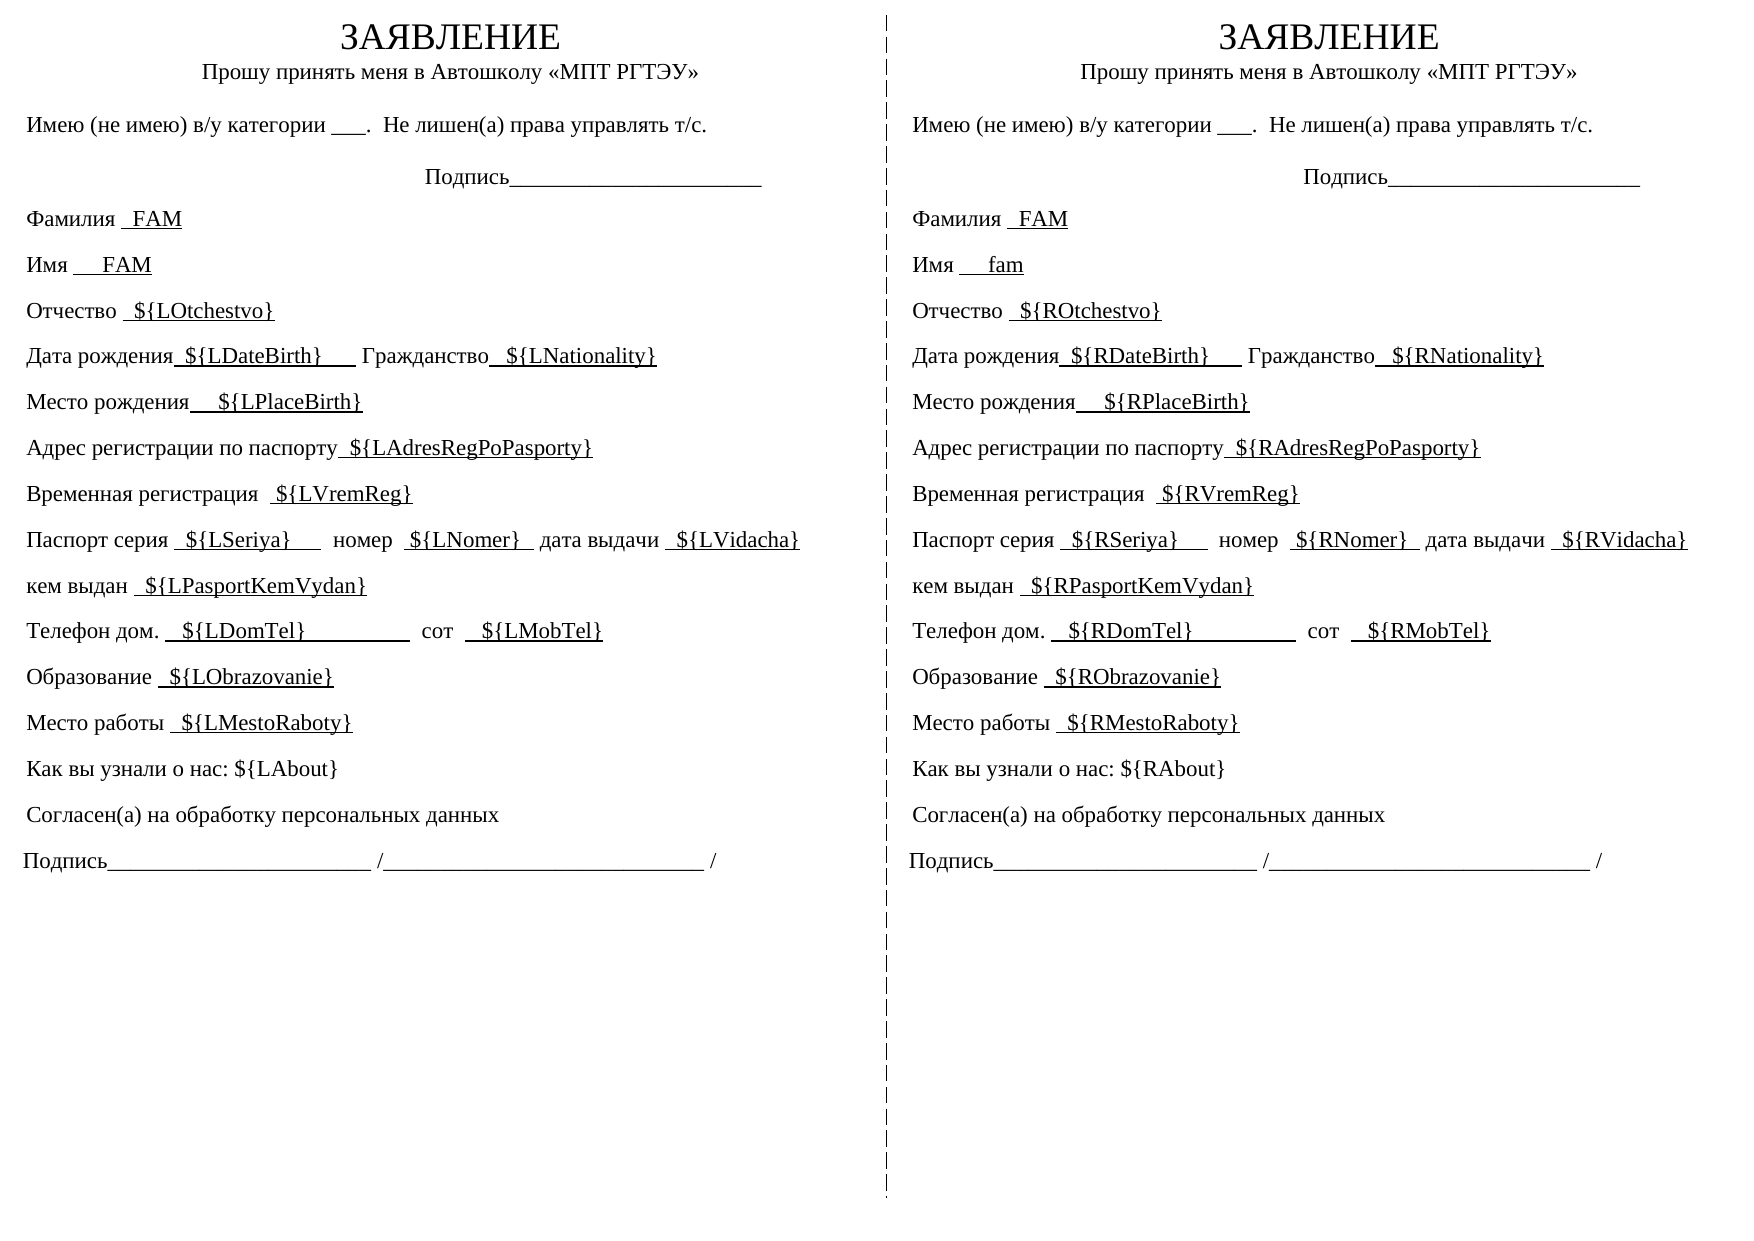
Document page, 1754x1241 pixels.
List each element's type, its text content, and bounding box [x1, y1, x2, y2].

table_header ЗАЯВЛЕНИЕ Прошу принять меня в Автошколу «МПТ РГТЭУ» Имею (не имею) в/у категории ___. Не лишен(а) права управлять т/с. Подпись______________________ Фамилия FAM Имя FAM Отчество ${LOtchestvo} Дата рождения ${LDateBirth} Гражданство ${LNationality} Место рождения ${LPlaceBirth} Адрес регистрации по паспорту ${LAdresRegPoPasporty} Временная регистрация ${LVremReg} Паспорт серия ${LSeriya} номер ${LNomer} дата выдачи ${LVidacha} кем выдан ${LPasportKemVydan} Телефон дом. ${LDomTel} сот ${LMobTel} Образование ${LObrazovanie} Место работы ${LMestoRaboty} Как вы узнали о нас: ${LAbout} Согласен(а) на обработку персональных данных Подпись_______________________ /____________________________ / [0, 15, 886, 1197]
table_header ЗАЯВЛЕНИЕ Прошу принять меня в Автошколу «МПТ РГТЭУ» Имею (не имею) в/у категории ___. Не лишен(а) права управлять т/с. Подпись______________________ Фамилия FAM Имя fam Отчество ${ROtchestvo} Дата рождения ${RDateBirth} Гражданство ${RNationality} Место рождения ${RPlaceBirth} Адрес регистрации по паспорту ${RAdresRegPoPasporty} Временная регистрация ${RVremReg} Паспорт серия ${RSeriya} номер ${RNomer} дата выдачи ${RVidacha} кем выдан ${RPasportKemVydan} Телефон дом. ${RDomTel} сот ${RMobTel} Образование ${RObrazovanie} Место работы ${RMestoRaboty} Как вы узнали о нас: ${RAbout} Согласен(а) на обработку персональных данных Подпись_______________________ /____________________________ / [886, 15, 1754, 1197]
